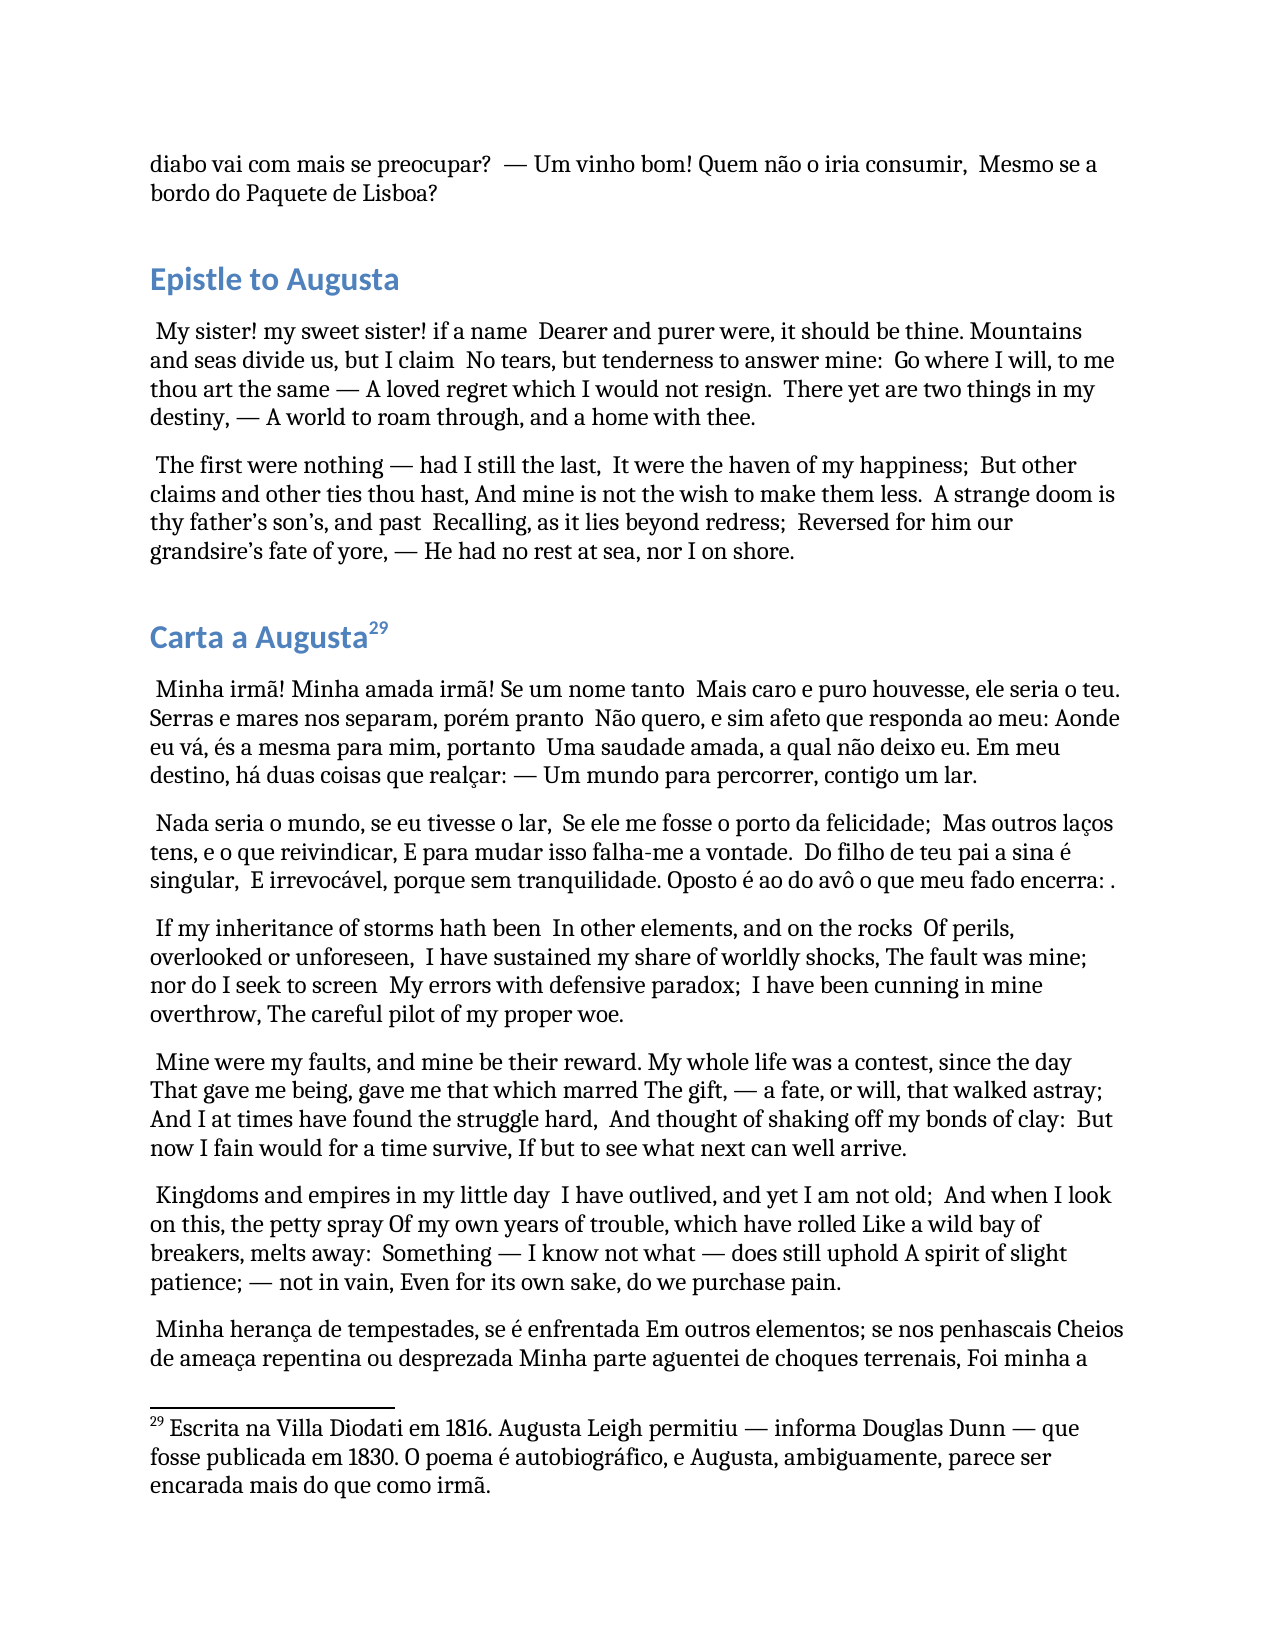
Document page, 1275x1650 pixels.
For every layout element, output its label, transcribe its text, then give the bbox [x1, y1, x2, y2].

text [150, 1315, 1125, 1373]
text Nada seria o mundo, se eu tivesse o lar, Se ele me fosse o porto da felicidade; Mas outros laços tens, e o que reivindicar, E para mudar isso falha-me a vontade. Do filho de teu pai a sina é singular, E irrevocável, porque sem tranquilidade. Oposto é ao do avô o que meu fado encerra: . [150, 809, 1125, 895]
text Mine were my faults, and mine be their reward. My whole life was a contest, since the day That gave me being, gave me that which marred The gift, — a fate, or will, that walked astray; And I at times have found the struggle hard, And thought of shaking off my bonds of clay: But now I fain would for a time survive, If but to see what next can well arrive. [150, 1048, 1125, 1163]
text Minha irmã! Minha amada irmã! Se um nome tanto Mais caro e puro houvesse, ele seria o teu. Serras e mares nos separam, porém pranto Não quero, e sim afeto que responda ao meu: Aonde eu vá, és a mesma para mim, portanto Uma saudade amada, a qual não deixo eu. Em meu destino, há duas coisas que realçar: — Um mundo para percorrer, contigo um lar. [150, 675, 1125, 790]
text The first were nothing — had I still the last, It were the haven of my happiness; But other claims and other ties thou hast, And mine is not the wish to make them less. A strange doom is thy father’s son’s, and past Recalling, as it lies beyond redress; Reversed for him our grandsire’s fate of yore, — He had no rest at sea, nor I on shore. [150, 451, 1125, 566]
subtitle Epistle to Augusta [150, 257, 1125, 298]
text If my inheritance of storms hath been In other elements, and on the rocks Of perils, overlooked or unforeseen, I have sustained my share of worldly shocks, The fault was mine; nor do I seek to screen My errors with defensive paradox; I have been cunning in mine overthrow, The careful pilot of my proper woe. [150, 914, 1125, 1029]
text My sister! my sweet sister! if a name Dearer and purer were, it should be thine. Mountains and seas divide us, but I claim No tears, but tenderness to answer mine: Go where I will, to me thou art the same — A loved regret which I would not resign. There yet are two things in my destiny, — A world to roam through, and a home with thee. [150, 317, 1125, 432]
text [150, 150, 1125, 207]
text Kingdoms and empires in my little day I have outlived, and yet I am not old; And when I look on this, the petty spray Of my own years of trouble, which have rolled Like a wild bay of breakers, melts away: Something — I know not what — does still uphold A spirit of slight patience; — not in vain, Even for its own sake, do we purchase pain. [150, 1181, 1125, 1296]
subtitle Carta a Augusta [150, 616, 1125, 656]
